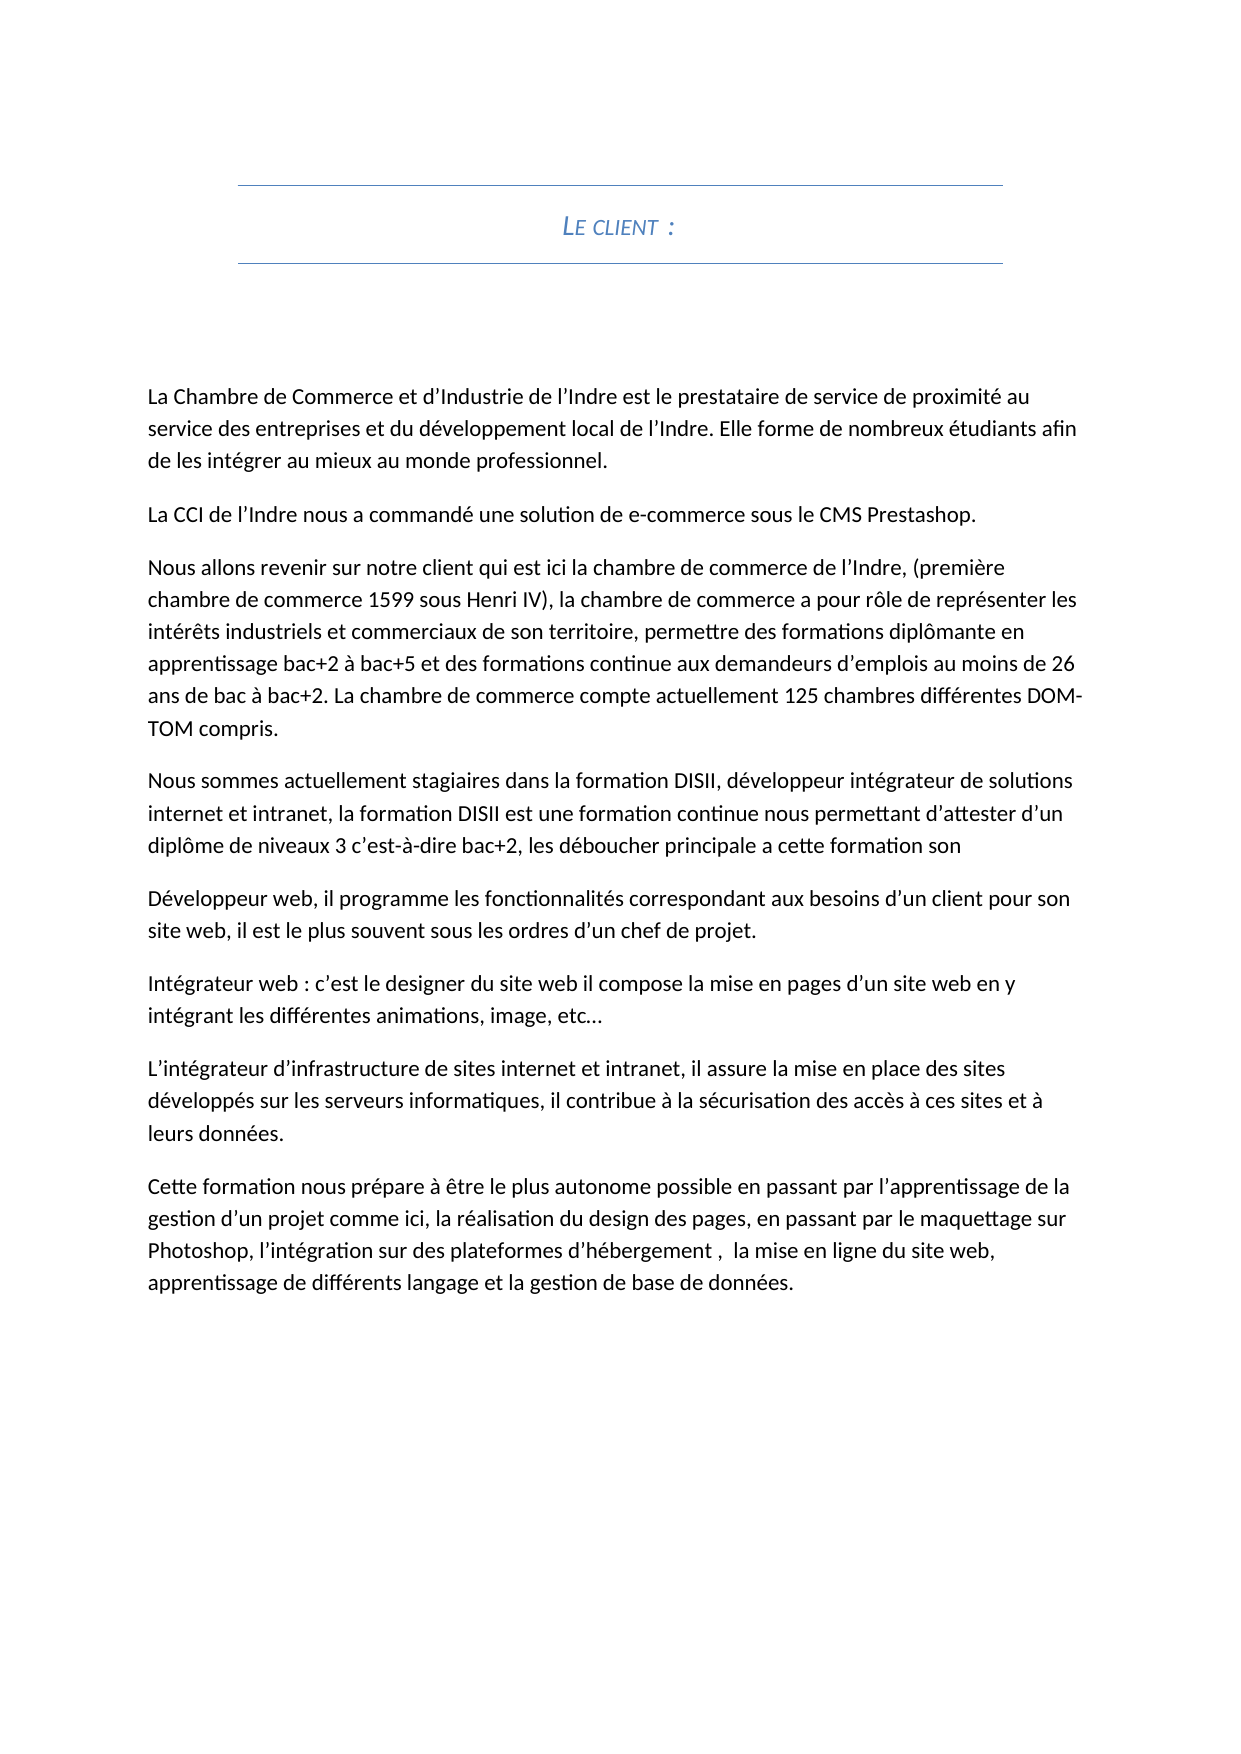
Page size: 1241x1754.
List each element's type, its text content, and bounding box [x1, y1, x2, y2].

text Cette formation nous prépare à être le plus autonome possible en passant par l’apprentissage de la gestion d’un projet comme ici, la réalisation du design des pages, en passant par le maquettage sur Photoshop, l’intégration sur des plateformes d’hébergement , la mise en ligne du site web, apprentissage de différents langage et la gestion de base de données. [148, 1172, 1093, 1296]
text Nous sommes actuellement stagiaires dans la formation DISII, développeur intégrateur de solutions internet et intranet, la formation DISII est une formation continue nous permettant d’attester d’un diplôme de niveaux 3 c’est-à-dire bac+2, les déboucher principale a cette formation son [148, 767, 1093, 859]
text Nous allons revenir sur notre client qui est ici la chambre de commerce de l’Indre, (première chambre de commerce 1599 sous Henri IV), la chambre de commerce a pour rôle de représenter les intérêts industriels et commerciaux de son territoire, permettre des formations diplômante en apprentissage bac+2 à bac+5 et des formations continue aux demandeurs d’emplois au moins de 26 ans de bac à bac+2. La chambre de commerce compte actuellement 125 chambres différentes DOM-TOM compris. [148, 553, 1093, 742]
text L’intégrateur d’infrastructure de sites internet et intranet, il assure la mise en place des sites développés sur les serveurs informatiques, il contribue à la sécurisation des accès à ces sites et à leurs données. [148, 1054, 1093, 1147]
text Intégrateur web : c’est le designer du site web il compose la mise en pages d’un site web en y intégrant les différentes animations, image, etc… [148, 969, 1093, 1029]
text Le client : [238, 186, 1003, 263]
text La CCI de l’Indre nous a commandé une solution de e-commerce sous le CMS Prestashop. [148, 500, 1093, 528]
text La Chambre de Commerce et d’Industrie de l’Indre est le prestataire de service de proximité au service des entreprises et du développement local de l’Indre. Elle forme de nombreux étudiants afin de les intégrer au mieux au monde professionnel. [148, 382, 1093, 475]
text Développeur web, il programme les fonctionnalités correspondant aux besoins d’un client pour son site web, il est le plus souvent sous les ordres d’un chef de projet. [148, 884, 1093, 944]
